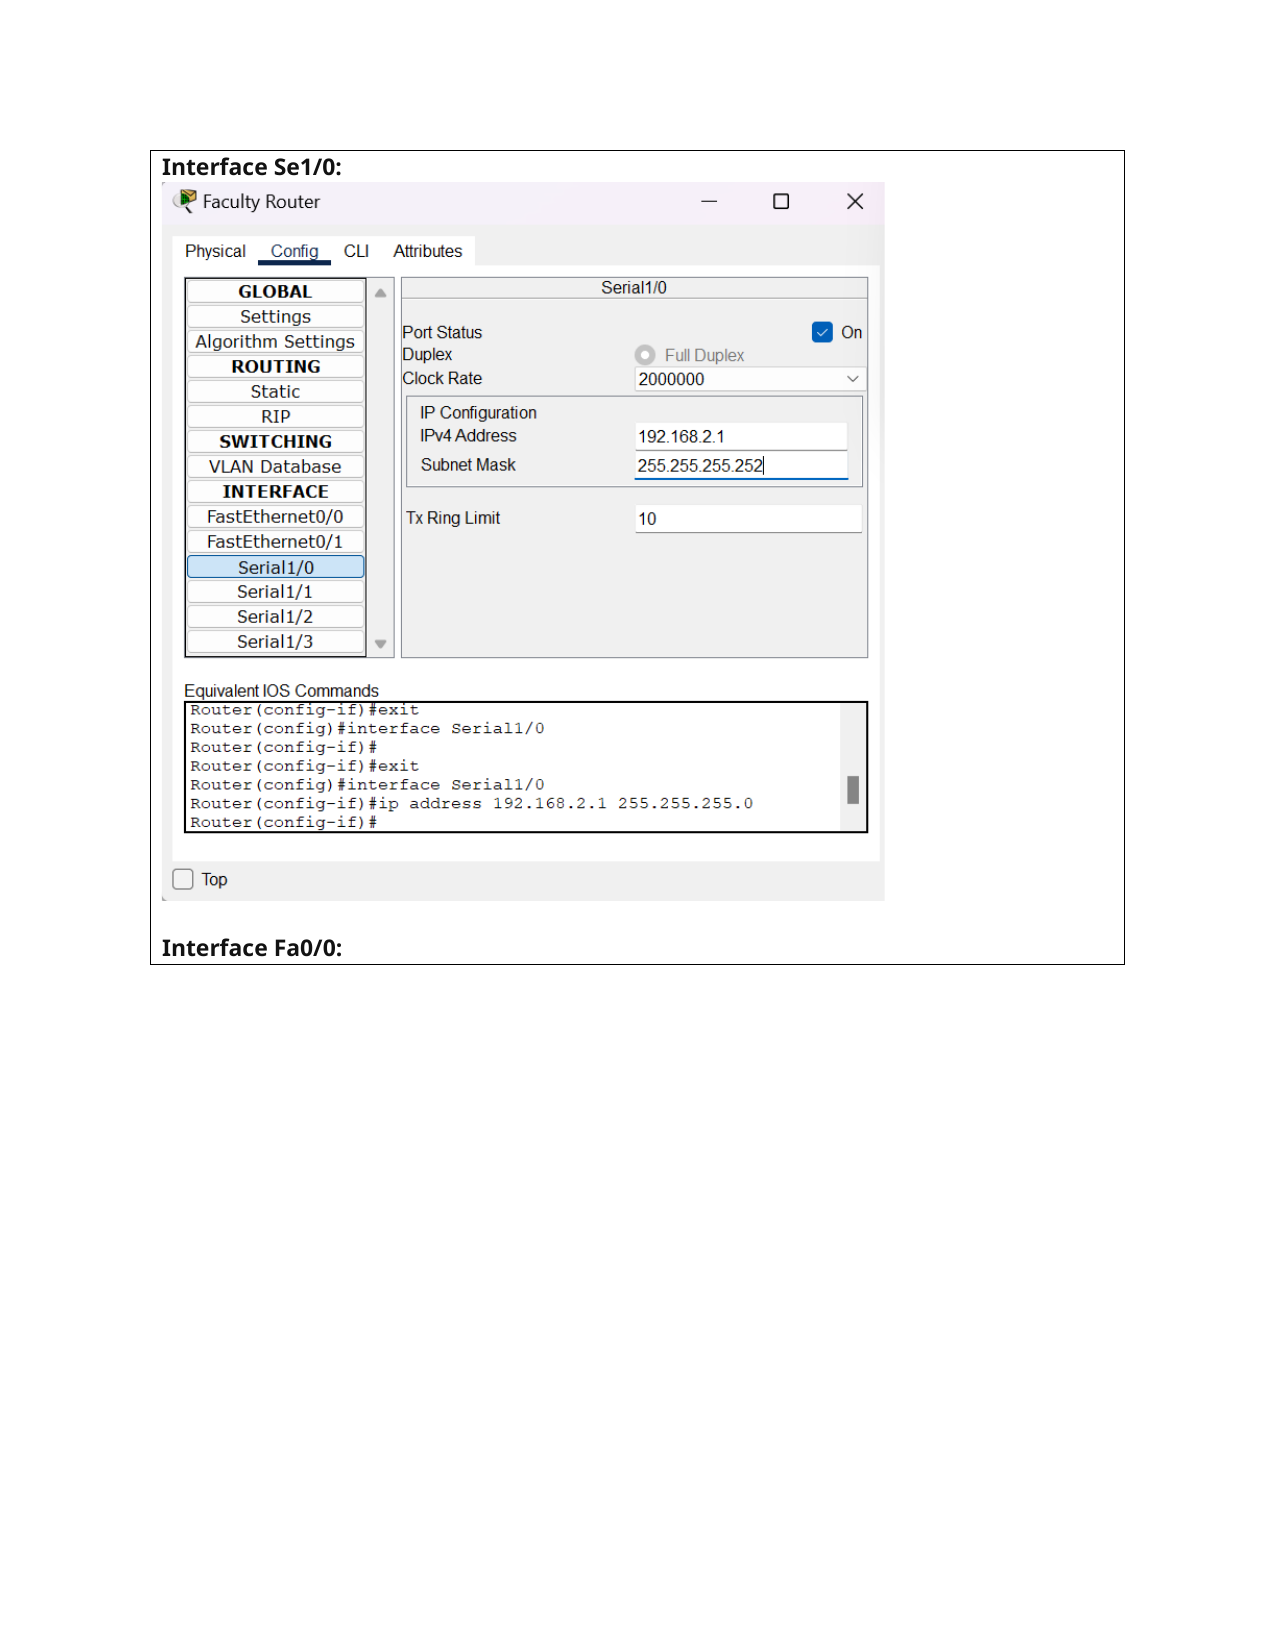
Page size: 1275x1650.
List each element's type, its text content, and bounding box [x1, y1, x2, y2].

picture [161, 182, 885, 901]
table_cell Interface Se1/0: Interface Fa0/0: Interface Fa0/1: [151, 151, 1124, 963]
